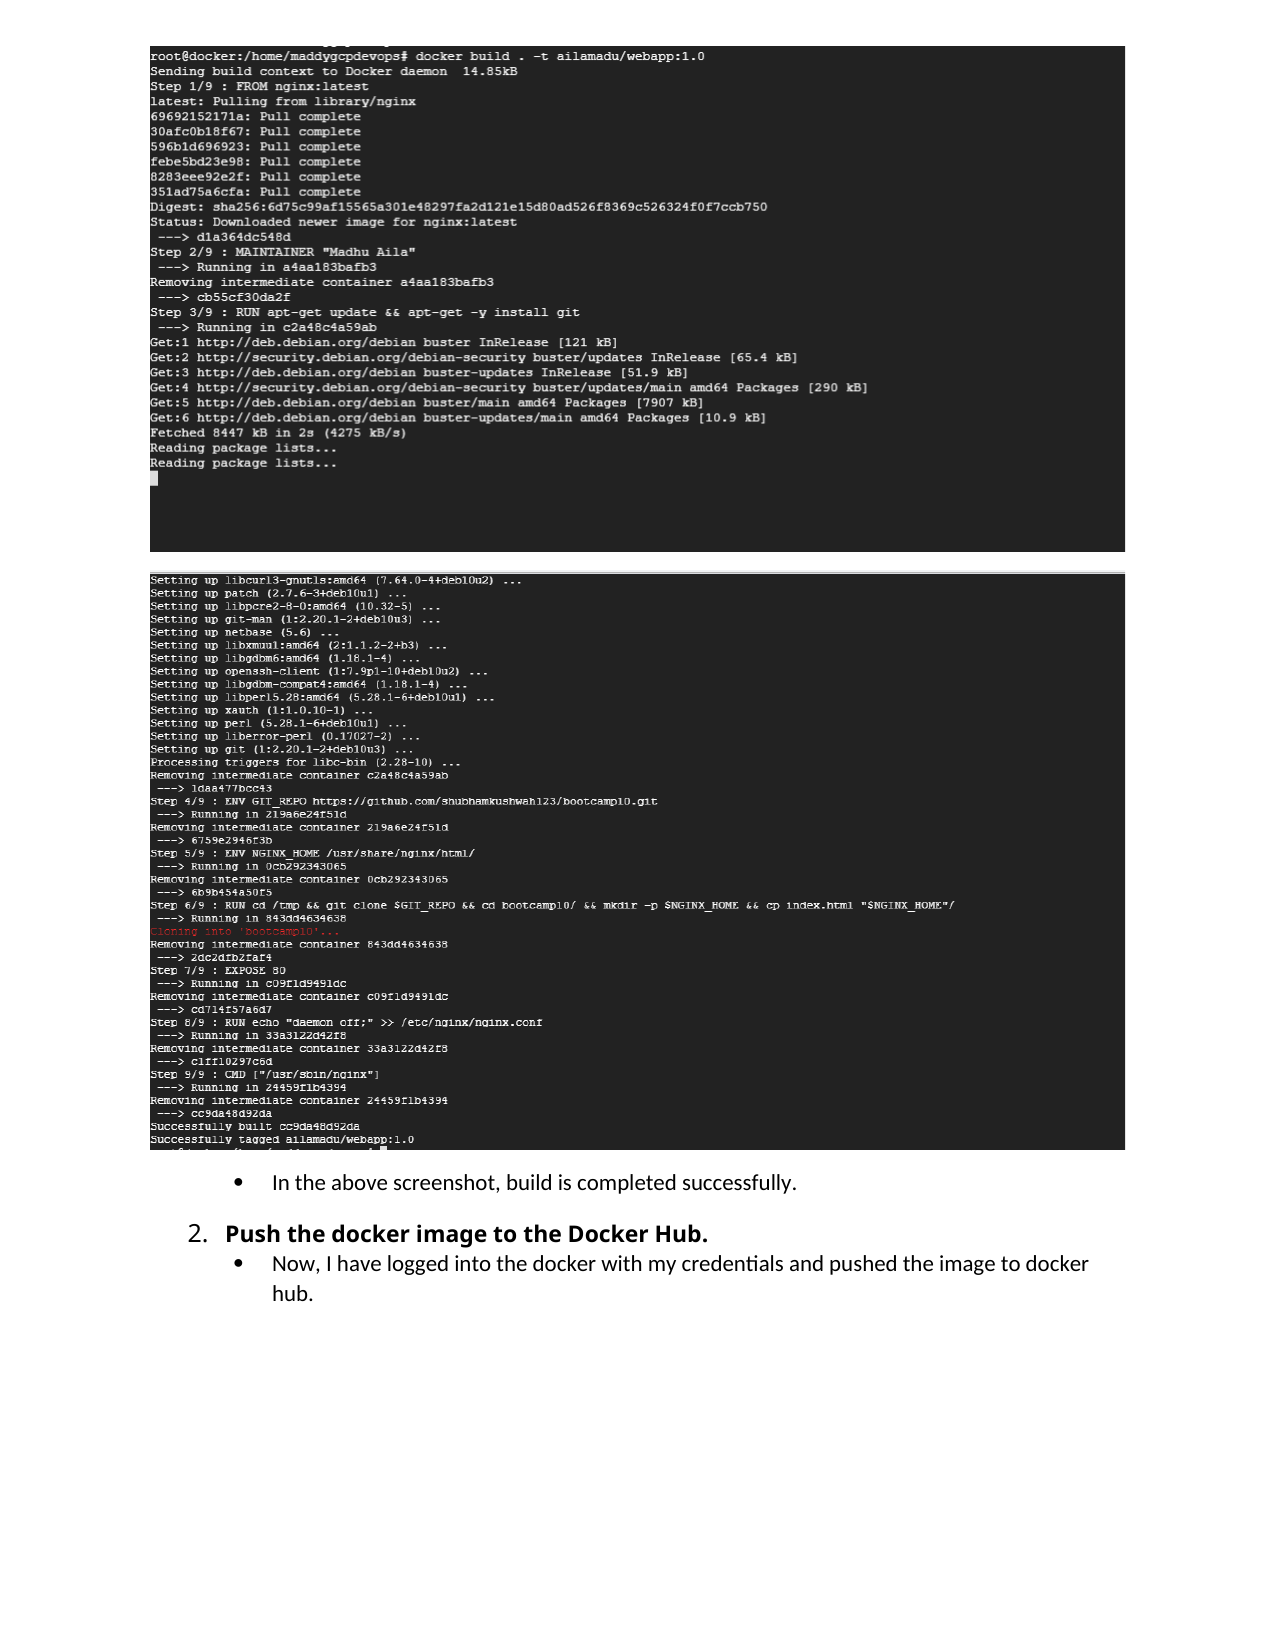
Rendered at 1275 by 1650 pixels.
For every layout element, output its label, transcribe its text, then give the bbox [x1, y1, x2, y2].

picture [150, 570, 1125, 1150]
list Now, I have logged into the docker with my credentials and pushed the image to docker hub. [234, 1249, 1125, 1307]
list Push the docker image to the Docker Hub. [187, 1215, 1125, 1249]
picture [150, 46, 1125, 552]
list In the above screenshot, build is completed successfully. [234, 1168, 1125, 1196]
